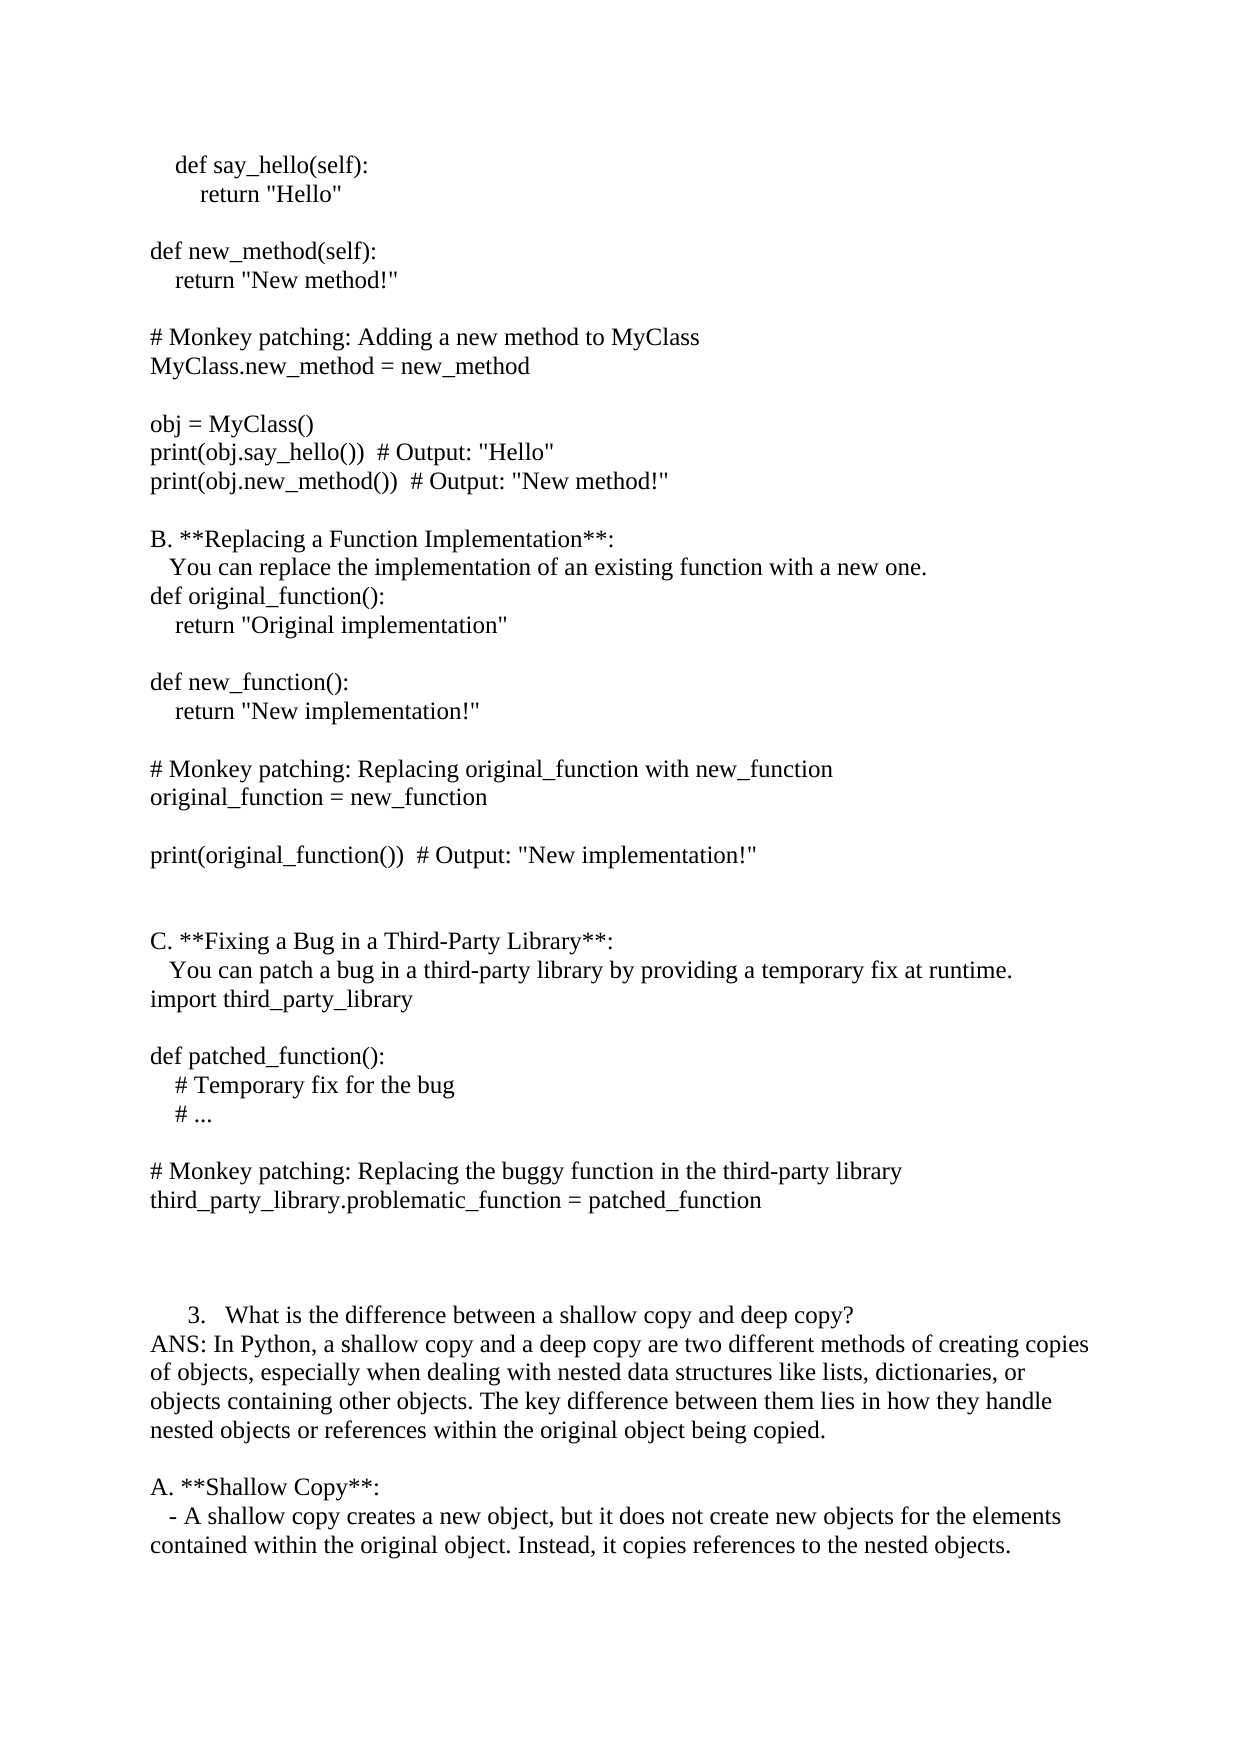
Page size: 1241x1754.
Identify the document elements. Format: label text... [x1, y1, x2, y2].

text A. **Shallow Copy**: [150, 1472, 1090, 1501]
text def original_function(): [150, 581, 1090, 610]
text # Temporary fix for the bug [150, 1070, 1090, 1099]
text # Monkey patching: Replacing the buggy function in the third-party library [150, 1156, 1090, 1185]
text def say_hello(self): [150, 150, 1090, 179]
text You can replace the implementation of an existing function with a new one. [150, 552, 1090, 581]
text # Monkey patching: Replacing original_function with new_function [150, 754, 1090, 782]
text # ... [150, 1099, 1090, 1127]
text obj = MyClass() [150, 409, 1090, 437]
text B. **Replacing a Function Implementation**: [150, 524, 1090, 552]
text original_function = new_function [150, 782, 1090, 811]
text import third_party_library [150, 984, 1090, 1012]
text C. **Fixing a Bug in a Third-Party Library**: [150, 926, 1090, 955]
text return "Hello" [150, 179, 1090, 207]
text print(obj.say_hello()) # Output: "Hello" [150, 437, 1090, 466]
text - A shallow copy creates a new object, but it does not create new objects for the elements contained within the original object. Instead, it copies references to the nested objects. [150, 1501, 1090, 1559]
text return "Original implementation" [150, 610, 1090, 639]
text print(original_function()) # Output: "New implementation!" [150, 840, 1090, 869]
text print(obj.new_method()) # Output: "New method!" [150, 466, 1090, 495]
text return "New method!" [150, 265, 1090, 294]
text third_party_library.problematic_function = patched_function [150, 1185, 1090, 1214]
text MyClass.new_method = new_method [150, 351, 1090, 380]
text def new_method(self): [150, 236, 1090, 265]
text def patched_function(): [150, 1041, 1090, 1070]
text ANS: In Python, a shallow copy and a deep copy are two different methods of creating copies of objects, especially when dealing with nested data structures like lists, dictionaries, or objects containing other objects. The key difference between them lies in how they handle nested objects or references within the original object being copied. [150, 1329, 1090, 1444]
text You can patch a bug in a third-party library by providing a temporary fix at runtime. [150, 955, 1090, 984]
text def new_function(): [150, 667, 1090, 696]
list What is the difference between a shallow copy and deep copy? [187, 1300, 1090, 1329]
text return "New implementation!" [150, 696, 1090, 725]
text # Monkey patching: Adding a new method to MyClass [150, 322, 1090, 351]
